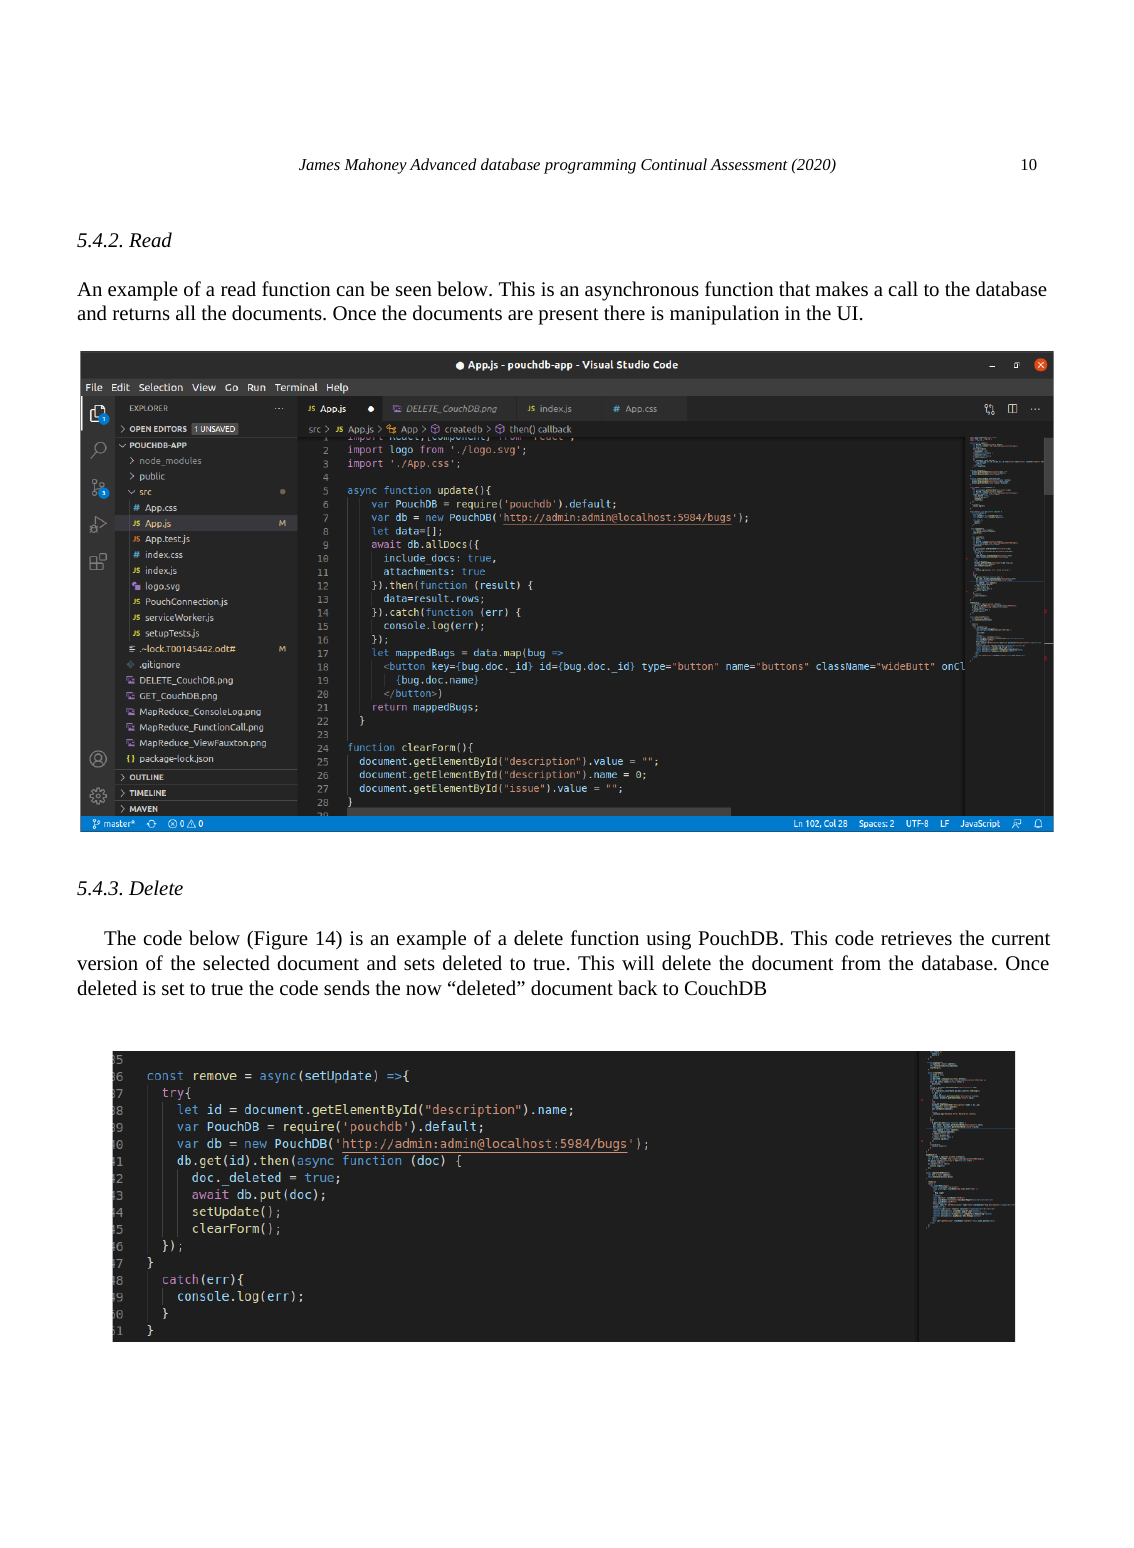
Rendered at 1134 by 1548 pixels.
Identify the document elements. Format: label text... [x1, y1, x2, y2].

text Delete [77, 875, 1051, 900]
text An example of a read function can be seen below. This is an asynchronous function that makes a call to the database and returns all the documents. Once the documents are present there is manipulation in the UI. [77, 277, 1051, 325]
text The code below (Figure 14) is an example of a delete function using PouchDB. This code retrieves the current version of the selected document and sets deleted to true. This will delete the document from the database. Once deleted is set to true the code sends the now “deleted” document back to CouchDB [77, 925, 1051, 1000]
picture [112, 1051, 1016, 1342]
picture [80, 351, 1054, 832]
text Read [77, 228, 1051, 253]
